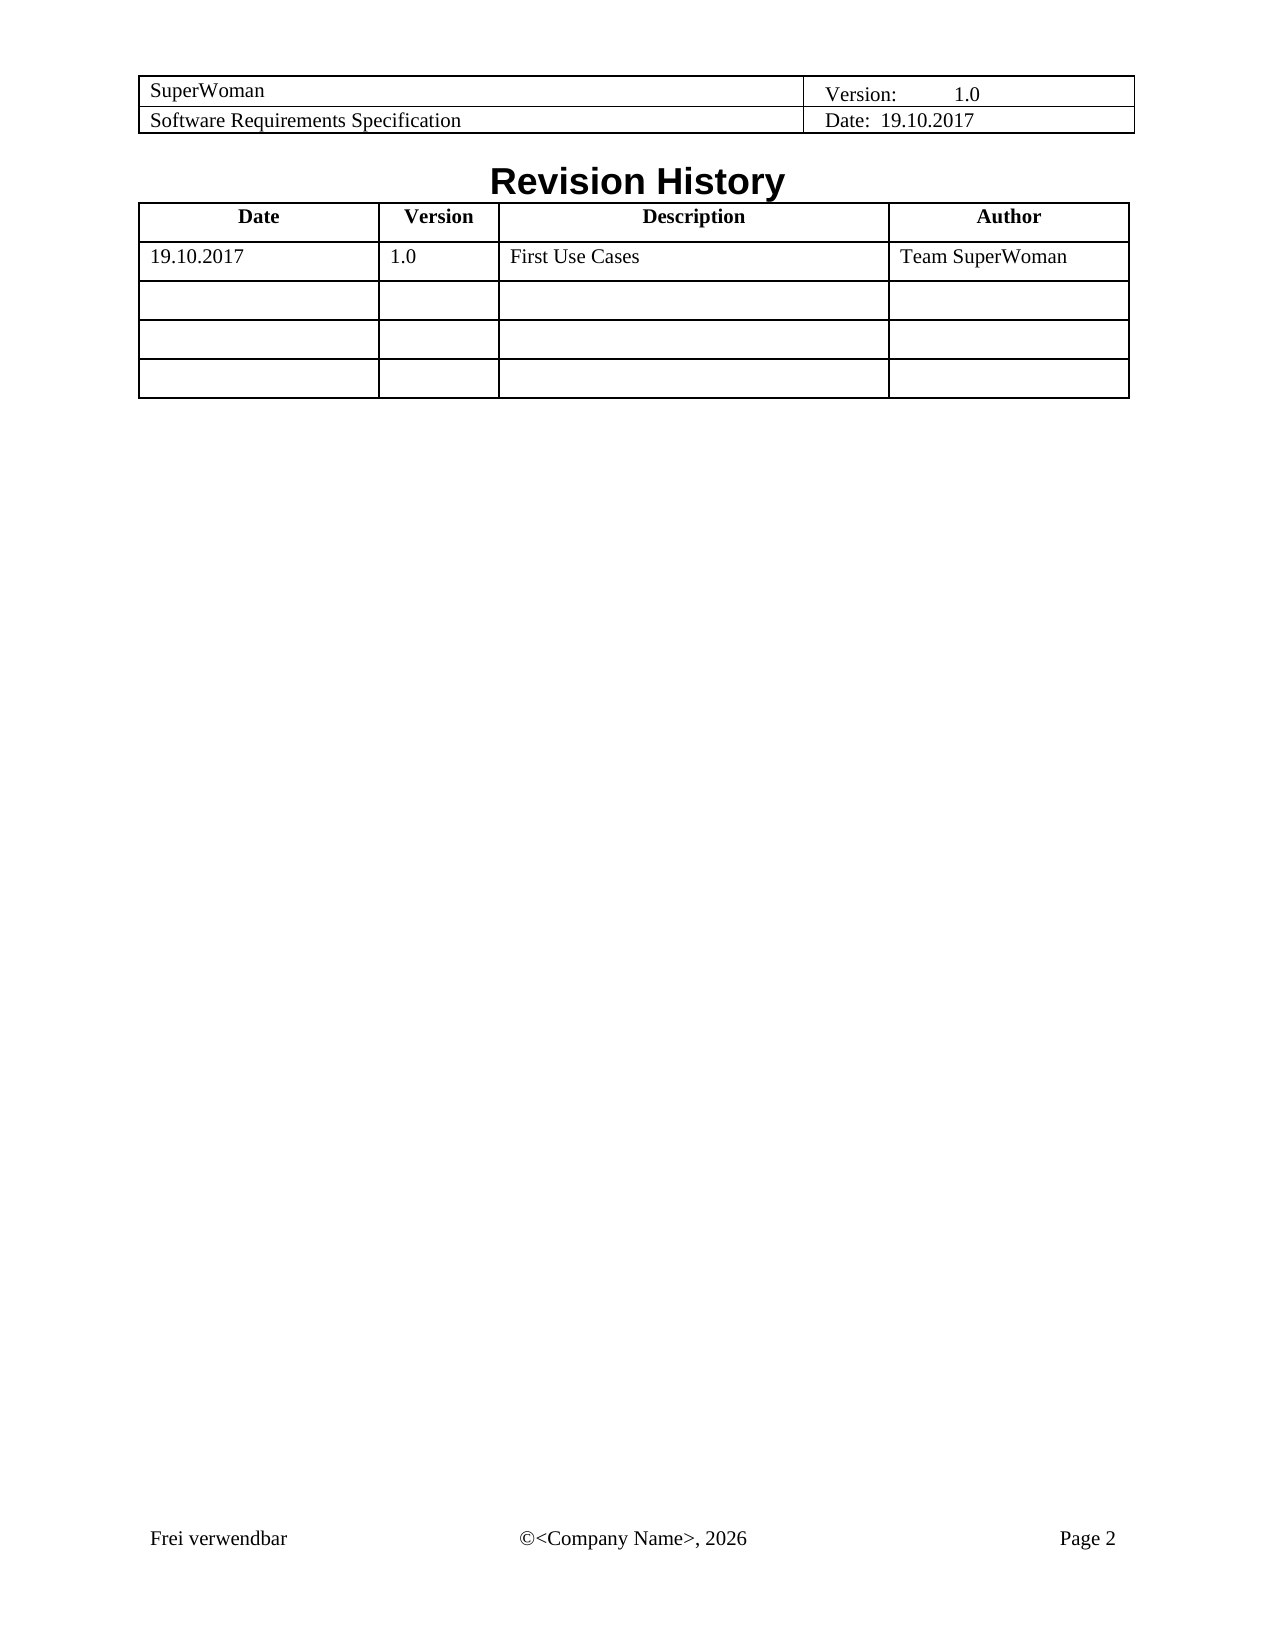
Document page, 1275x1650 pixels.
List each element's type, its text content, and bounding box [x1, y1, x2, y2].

table_cell 1.0 [380, 243, 498, 280]
table_cell [890, 321, 1128, 358]
table_header Author [890, 204, 1128, 241]
table_cell [890, 282, 1128, 319]
table_header Description [500, 204, 888, 241]
table_cell 19.10.2017 [140, 243, 378, 280]
table_cell [500, 360, 888, 397]
table_cell [140, 321, 378, 358]
table_cell Team SuperWoman [890, 243, 1128, 280]
table_cell [140, 360, 378, 397]
table_cell [500, 321, 888, 358]
table_header Date [140, 204, 378, 241]
table_cell [890, 360, 1128, 397]
table_cell [380, 282, 498, 319]
title Revision History [150, 159, 1125, 202]
table_cell [140, 282, 378, 319]
table_cell [380, 360, 498, 397]
table_header Version [380, 204, 498, 241]
table_cell First Use Cases [500, 243, 888, 280]
table_cell [500, 282, 888, 319]
table_cell [380, 321, 498, 358]
